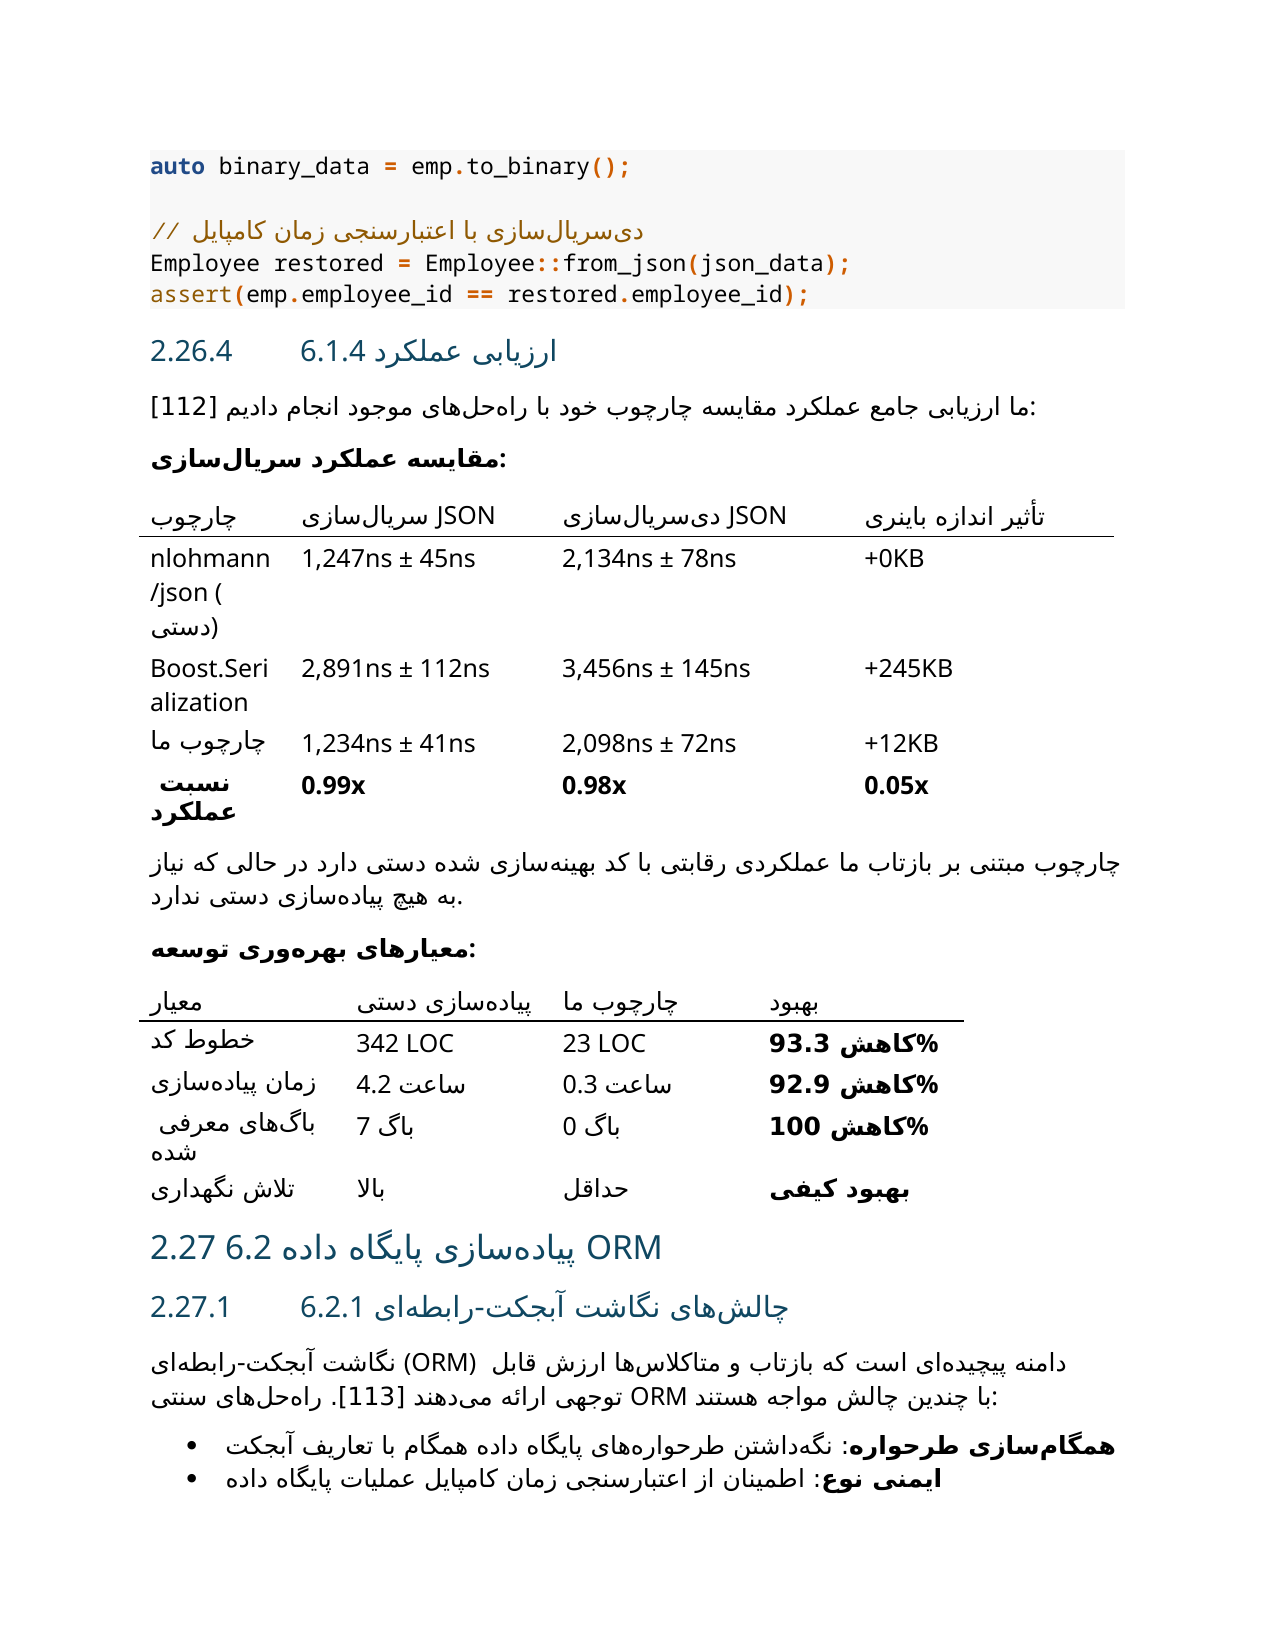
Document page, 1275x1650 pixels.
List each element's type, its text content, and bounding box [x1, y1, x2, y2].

table_cell کاهش 93.3% [758, 1022, 964, 1063]
table_cell 2,891ns ± 112ns [290, 647, 551, 722]
list ایمنی نوع: اطمینان از اعتبارسنجی زمان کامپایل عملیات پایگاه داده [187, 1464, 1125, 1493]
table_header معیار [139, 983, 345, 1020]
table_cell 342 LOC [345, 1022, 551, 1063]
table_cell زمان پیاده‌سازی [139, 1063, 345, 1105]
table_cell 2,098ns ± 72ns [551, 723, 853, 764]
text مقایسه عملکرد سریال‌سازی: [150, 441, 1125, 475]
table_cell 3,456ns ± 145ns [551, 647, 853, 722]
table_header چارچوب [139, 494, 290, 536]
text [150, 150, 1125, 309]
table_cell 0.05x [853, 764, 1114, 830]
table_cell 0.99x [290, 764, 551, 830]
table_cell 7 باگ [345, 1105, 551, 1171]
table_cell حداقل [551, 1171, 757, 1207]
table_cell 1,234ns ± 41ns [290, 723, 551, 764]
table_cell 23 LOC [551, 1022, 757, 1063]
table_header بهبود [758, 983, 964, 1020]
table_cell 0.3 ساعت [551, 1063, 757, 1105]
text معیارهای بهره‌وری توسعه: [150, 931, 1125, 964]
table_header پیاده‌سازی دستی [345, 983, 551, 1020]
table_cell 0.98x [551, 764, 853, 830]
table_cell +0KB [853, 537, 1114, 647]
table_cell 0 باگ [551, 1105, 757, 1171]
table_cell کاهش 92.9% [758, 1063, 964, 1105]
table_cell تلاش نگهداری [139, 1171, 345, 1207]
table_cell چارچوب ما [139, 723, 290, 764]
table_cell nlohmann/json (دستی) [139, 537, 290, 647]
table_header سریال‌سازی JSON [290, 494, 551, 536]
table_header دی‌سریال‌سازی JSON [551, 494, 853, 536]
text نگاشت آبجکت-رابطه‌ای (ORM) دامنه پیچیده‌ای است که بازتاب و متاکلاس‌ها ارزش قابل توجهی ارائه می‌دهند [113]. راه‌حل‌های سنتی ORM با چندین چالش مواجه هستند: [150, 1344, 1125, 1412]
table_cell 2,134ns ± 78ns [551, 537, 853, 647]
text چارچوب مبتنی بر بازتاب ما عملکردی رقابتی با کد بهینه‌سازی شده دستی دارد در حالی که نیاز به هیچ پیاده‌سازی دستی ندارد. [150, 848, 1125, 912]
table_cell بهبود کیفی [758, 1171, 964, 1207]
table_cell 4.2 ساعت [345, 1063, 551, 1105]
table_cell Boost.Serialization [139, 647, 290, 722]
subtitle 2.27 6.2 پیاده‌سازی پایگاه داده ORM [150, 1224, 1125, 1269]
subtitle 2.26.4 6.1.4 ارزیابی عملکرد [150, 330, 1125, 369]
table_header تأثیر اندازه باینری [853, 494, 1114, 536]
list همگام‌سازی طرحواره: نگه‌داشتن طرحواره‌های پایگاه داده همگام با تعاریف آبجکت [187, 1431, 1125, 1460]
table_cell بالا [345, 1171, 551, 1207]
table_cell خطوط کد [139, 1022, 345, 1063]
table_cell +12KB [853, 723, 1114, 764]
table_header چارچوب ما [551, 983, 757, 1020]
table_cell 1,247ns ± 45ns [290, 537, 551, 647]
subtitle 2.27.1 6.2.1 چالش‌های نگاشت آبجکت-رابطه‌ای [150, 1286, 1125, 1326]
table_cell نسبت عملکرد [139, 764, 290, 830]
table_cell کاهش 100% [758, 1105, 964, 1171]
table_cell +245KB [853, 647, 1114, 722]
text ما ارزیابی جامع عملکرد مقایسه چارچوب خود با راه‌حل‌های موجود انجام دادیم [112]: [150, 388, 1125, 422]
table_cell باگ‌های معرفی شده [139, 1105, 345, 1171]
